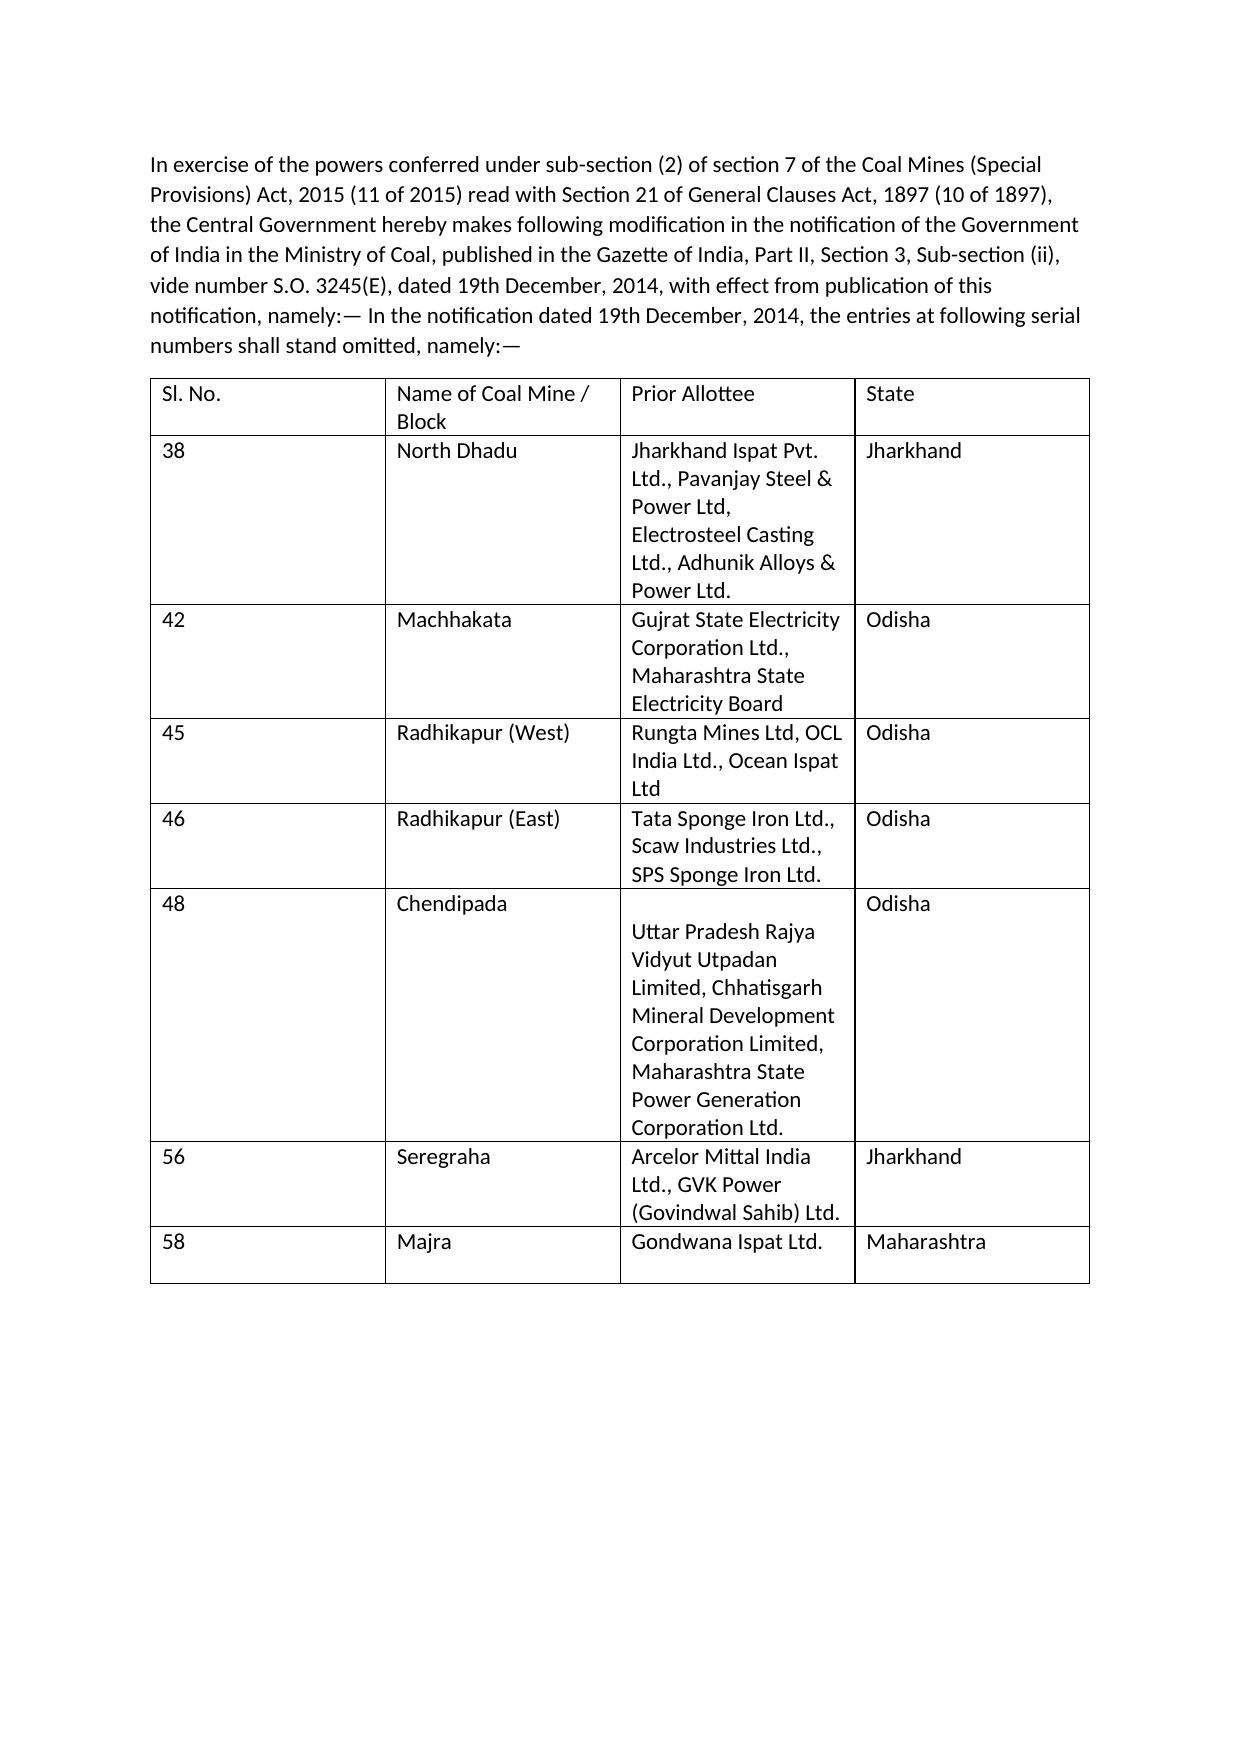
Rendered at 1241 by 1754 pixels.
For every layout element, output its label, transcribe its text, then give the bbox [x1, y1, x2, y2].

table_cell Tata Sponge Iron Ltd., Scaw Industries Ltd., SPS Sponge Iron Ltd. [621, 804, 854, 888]
table_header Name of Coal Mine / Block [386, 379, 620, 435]
table_cell 48 [151, 889, 385, 1141]
table_cell Radhikapur (West) [386, 719, 620, 803]
table_cell Odisha [856, 719, 1089, 803]
table_cell Arcelor Mittal India Ltd., GVK Power (Govindwal Sahib) Ltd. [621, 1142, 854, 1226]
table_cell Maharashtra [856, 1227, 1089, 1283]
table_header Prior Allottee [621, 379, 854, 435]
table_cell Machhakata [386, 605, 620, 717]
text In exercise of the powers conferred under sub-section (2) of section 7 of the Coal Mines (Special Provisions) Act, 2015 (11 of 2015) read with Section 21 of General Clauses Act, 1897 (10 of 1897), the Central Government hereby makes following modification in the notification of the Government of India in the Ministry of Coal, published in the Gazette of India, Part II, Section 3, Sub-section (ii), vide number S.O. 3245(E), dated 19th December, 2014, with effect from publication of this notification, namely:— In the notification dated 19th December, 2014, the entries at following serial numbers shall stand omitted, namely:— [150, 150, 1090, 359]
table_cell 38 [151, 436, 385, 604]
table_cell Rungta Mines Ltd, OCL India Ltd., Ocean Ispat Ltd [621, 719, 854, 803]
table_cell Uttar Pradesh Rajya Vidyut Utpadan Limited, Chhatisgarh Mineral Development Corporation Limited, Maharashtra State Power Generation Corporation Ltd. [621, 889, 854, 1141]
table_cell 56 [151, 1142, 385, 1226]
table_cell Gondwana Ispat Ltd. [621, 1227, 854, 1283]
table_cell Jharkhand [856, 436, 1089, 604]
table_cell Odisha [856, 804, 1089, 888]
table_cell Jharkhand Ispat Pvt. Ltd., Pavanjay Steel & Power Ltd, Electrosteel Casting Ltd., Adhunik Alloys & Power Ltd. [621, 436, 854, 604]
table_cell 42 [151, 605, 385, 717]
table_cell 45 [151, 719, 385, 803]
table_header Sl. No. [151, 379, 385, 435]
table_cell Jharkhand [856, 1142, 1089, 1226]
table_cell 46 [151, 804, 385, 888]
table_cell Odisha [856, 605, 1089, 717]
table_cell Seregraha [386, 1142, 620, 1226]
table_header State [856, 379, 1089, 435]
table_cell Chendipada [386, 889, 620, 1141]
table_cell Majra [386, 1227, 620, 1283]
table_cell Gujrat State Electricity Corporation Ltd., Maharashtra State Electricity Board [621, 605, 854, 717]
table_cell Radhikapur (East) [386, 804, 620, 888]
table_cell 58 [151, 1227, 385, 1283]
table_cell Odisha [856, 889, 1089, 1141]
table_cell North Dhadu [386, 436, 620, 604]
